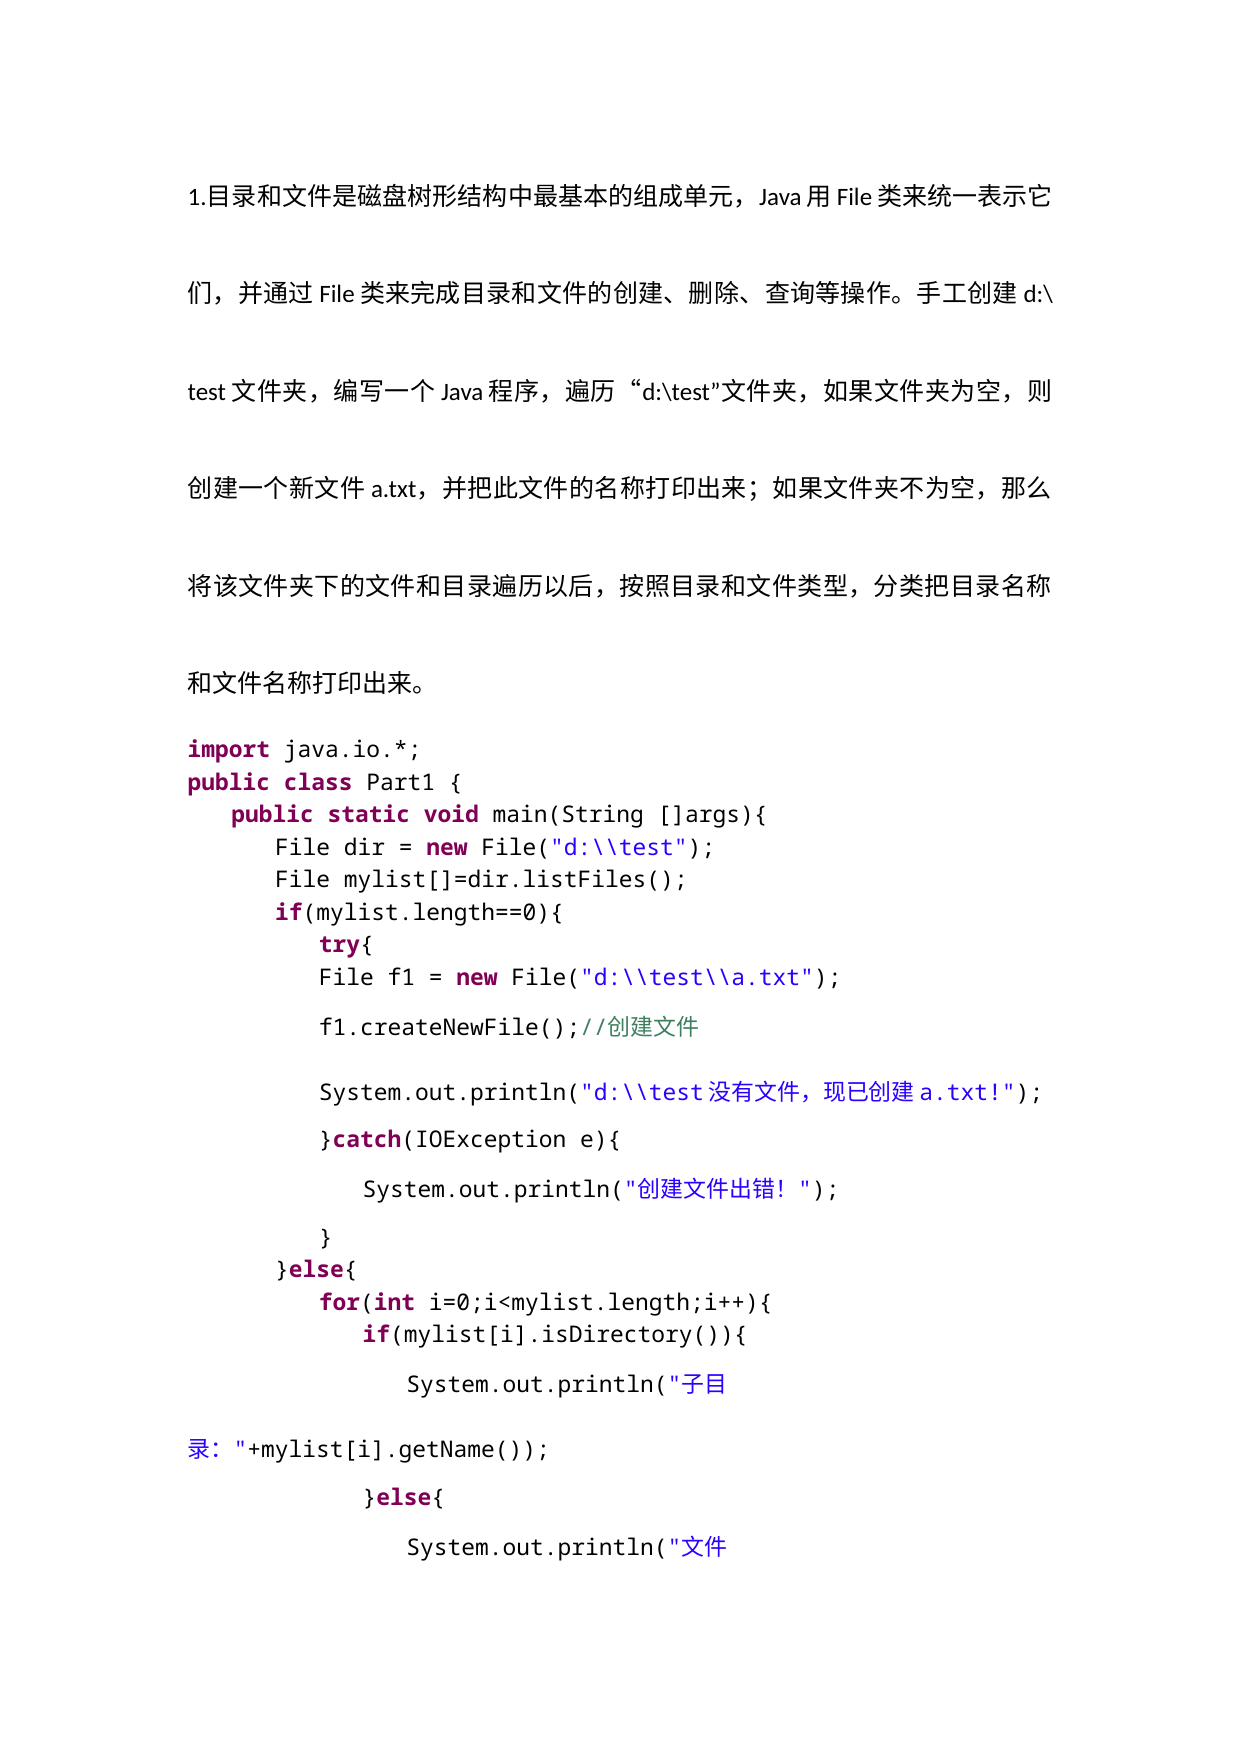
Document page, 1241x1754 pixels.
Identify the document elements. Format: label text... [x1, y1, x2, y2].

text System.out.println("创建文件出错！"); [187, 1155, 1053, 1220]
text System.out.println("d:\\test没有文件，现已创建a.txt!"); [187, 1058, 1053, 1123]
text File f1 = new File("d:\\test\\a.txt"); [187, 960, 1053, 993]
text public static void main(String []args){ [187, 798, 1053, 830]
text }else{ [187, 1480, 1053, 1513]
text if(mylist.length==0){ [187, 895, 1053, 928]
text public class Part1 { [187, 765, 1053, 798]
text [187, 1513, 1053, 1578]
text }else{ [187, 1253, 1053, 1285]
text File mylist[]=dir.listFiles(); [187, 863, 1053, 895]
text System.out.println("子目录："+mylist[i].getName()); [187, 1350, 1053, 1480]
text } [187, 1220, 1053, 1253]
text import java.io.*; [187, 733, 1053, 765]
text }catch(IOException e){ [187, 1123, 1053, 1155]
text if(mylist[i].isDirectory()){ [187, 1318, 1053, 1350]
text try{ [187, 928, 1053, 960]
text 1.目录和文件是磁盘树形结构中最基本的组成单元，Java用File类来统一表示它们，并通过File类来完成目录和文件的创建、删除、查询等操作。手工创建d:\test文件夹，编写一个Java程序，遍历“d:\test”文件夹，如果文件夹为空，则创建一个新文件a.txt，并把此文件的名称打印出来；如果文件夹不为空，那么将该文件夹下的文件和目录遍历以后，按照目录和文件类型，分类把目录名称和文件名称打印出来。 [187, 162, 1053, 714]
text f1.createNewFile();//创建文件 [187, 993, 1053, 1058]
text for(int i=0;i<mylist.length;i++){ [187, 1285, 1053, 1318]
text File dir = new File("d:\\test"); [187, 830, 1053, 863]
